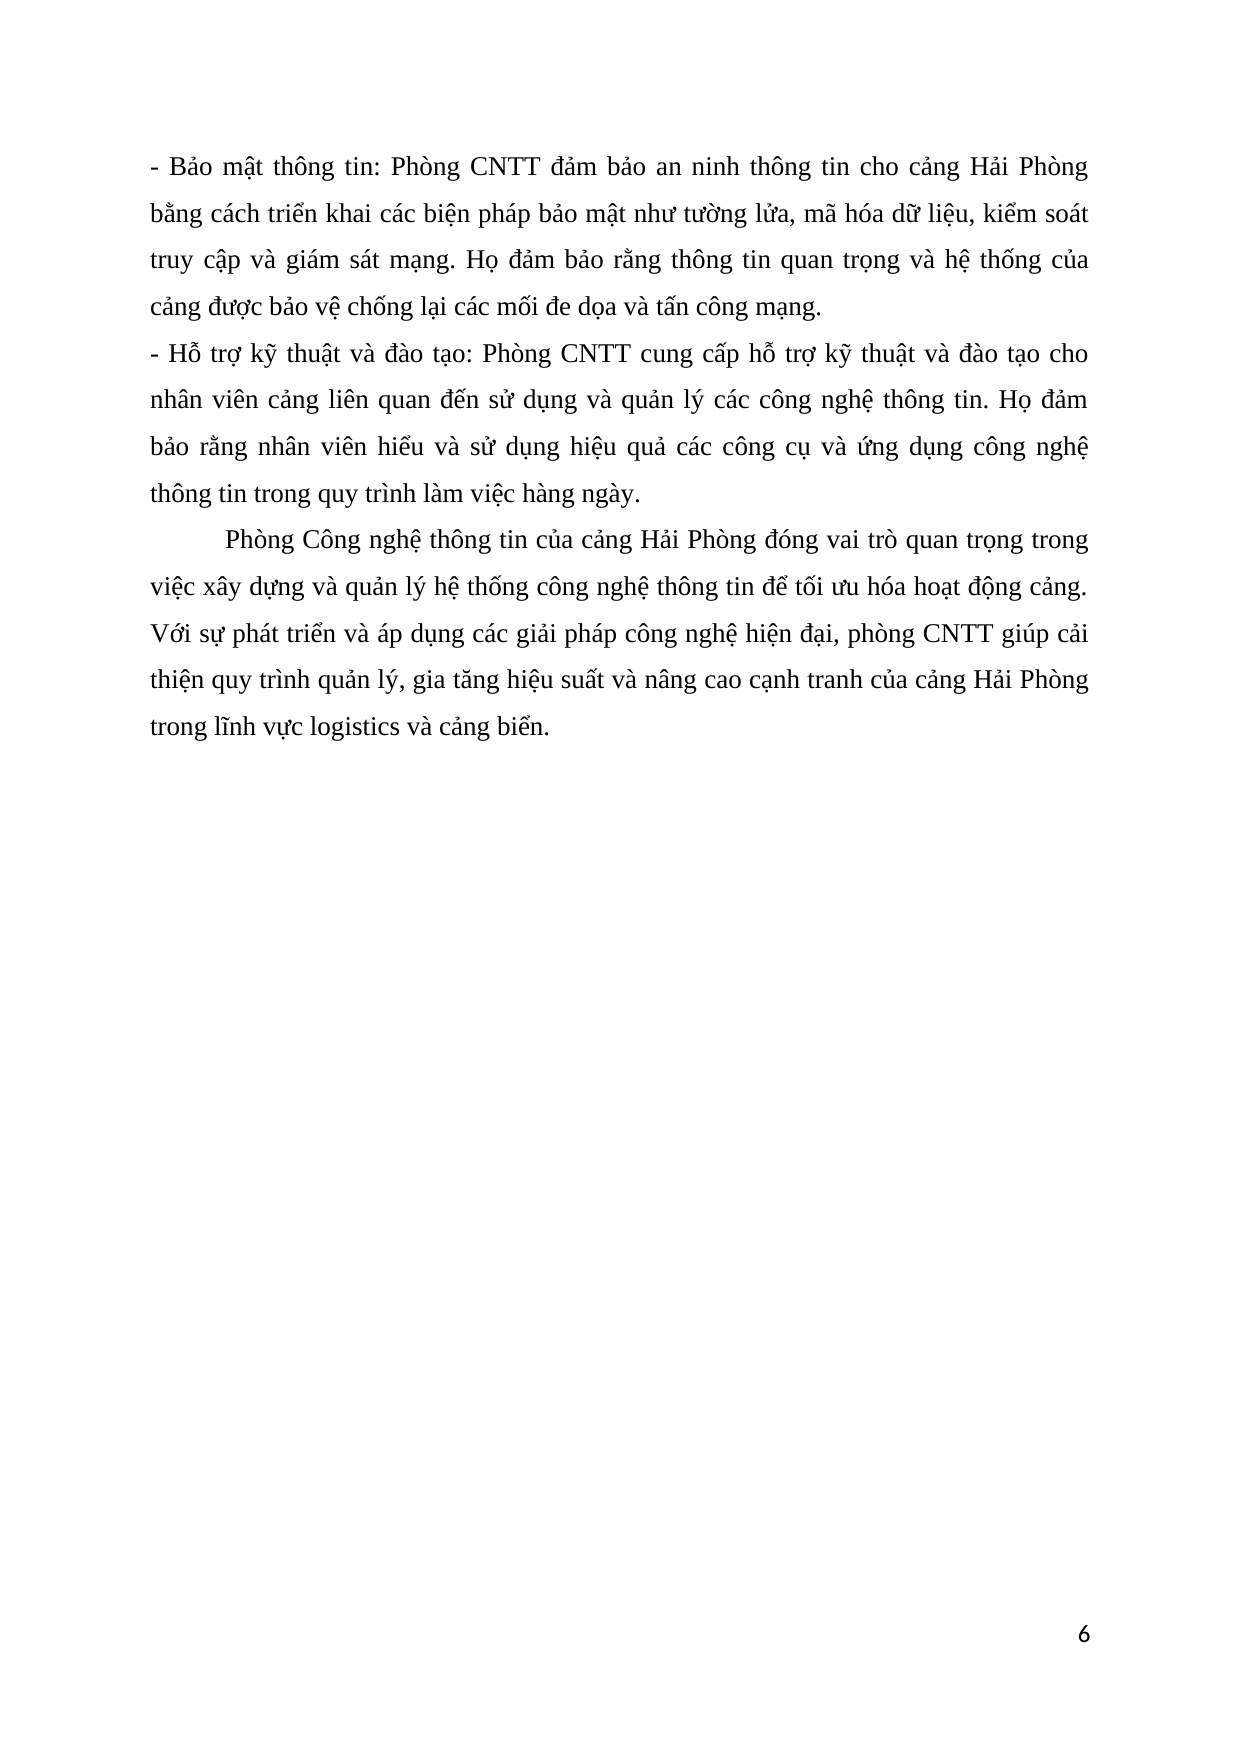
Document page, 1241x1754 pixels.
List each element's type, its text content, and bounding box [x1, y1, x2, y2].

text - Bảo mật thông tin: Phòng CNTT đảm bảo an ninh thông tin cho cảng Hải Phòng bằng cách triển khai các biện pháp bảo mật như tường lửa, mã hóa dữ liệu, kiểm soát truy cập và giám sát mạng. Họ đảm bảo rằng thông tin quan trọng và hệ thống của cảng được bảo vệ chống lại các mối đe dọa và tấn công mạng. [150, 150, 1090, 321]
text - Hỗ trợ kỹ thuật và đào tạo: Phòng CNTT cung cấp hỗ trợ kỹ thuật và đào tạo cho nhân viên cảng liên quan đến sử dụng và quản lý các công nghệ thông tin. Họ đảm bảo rằng nhân viên hiểu và sử dụng hiệu quả các công cụ và ứng dụng công nghệ thông tin trong quy trình làm việc hàng ngày. [150, 337, 1090, 508]
text Phòng Công nghệ thông tin của cảng Hải Phòng đóng vai trò quan trọng trong việc xây dựng và quản lý hệ thống công nghệ thông tin để tối ưu hóa hoạt động cảng. Với sự phát triển và áp dụng các giải pháp công nghệ hiện đại, phòng CNTT giúp cải thiện quy trình quản lý, gia tăng hiệu suất và nâng cao cạnh tranh của cảng Hải Phòng trong lĩnh vực logistics và cảng biển. [150, 523, 1090, 741]
